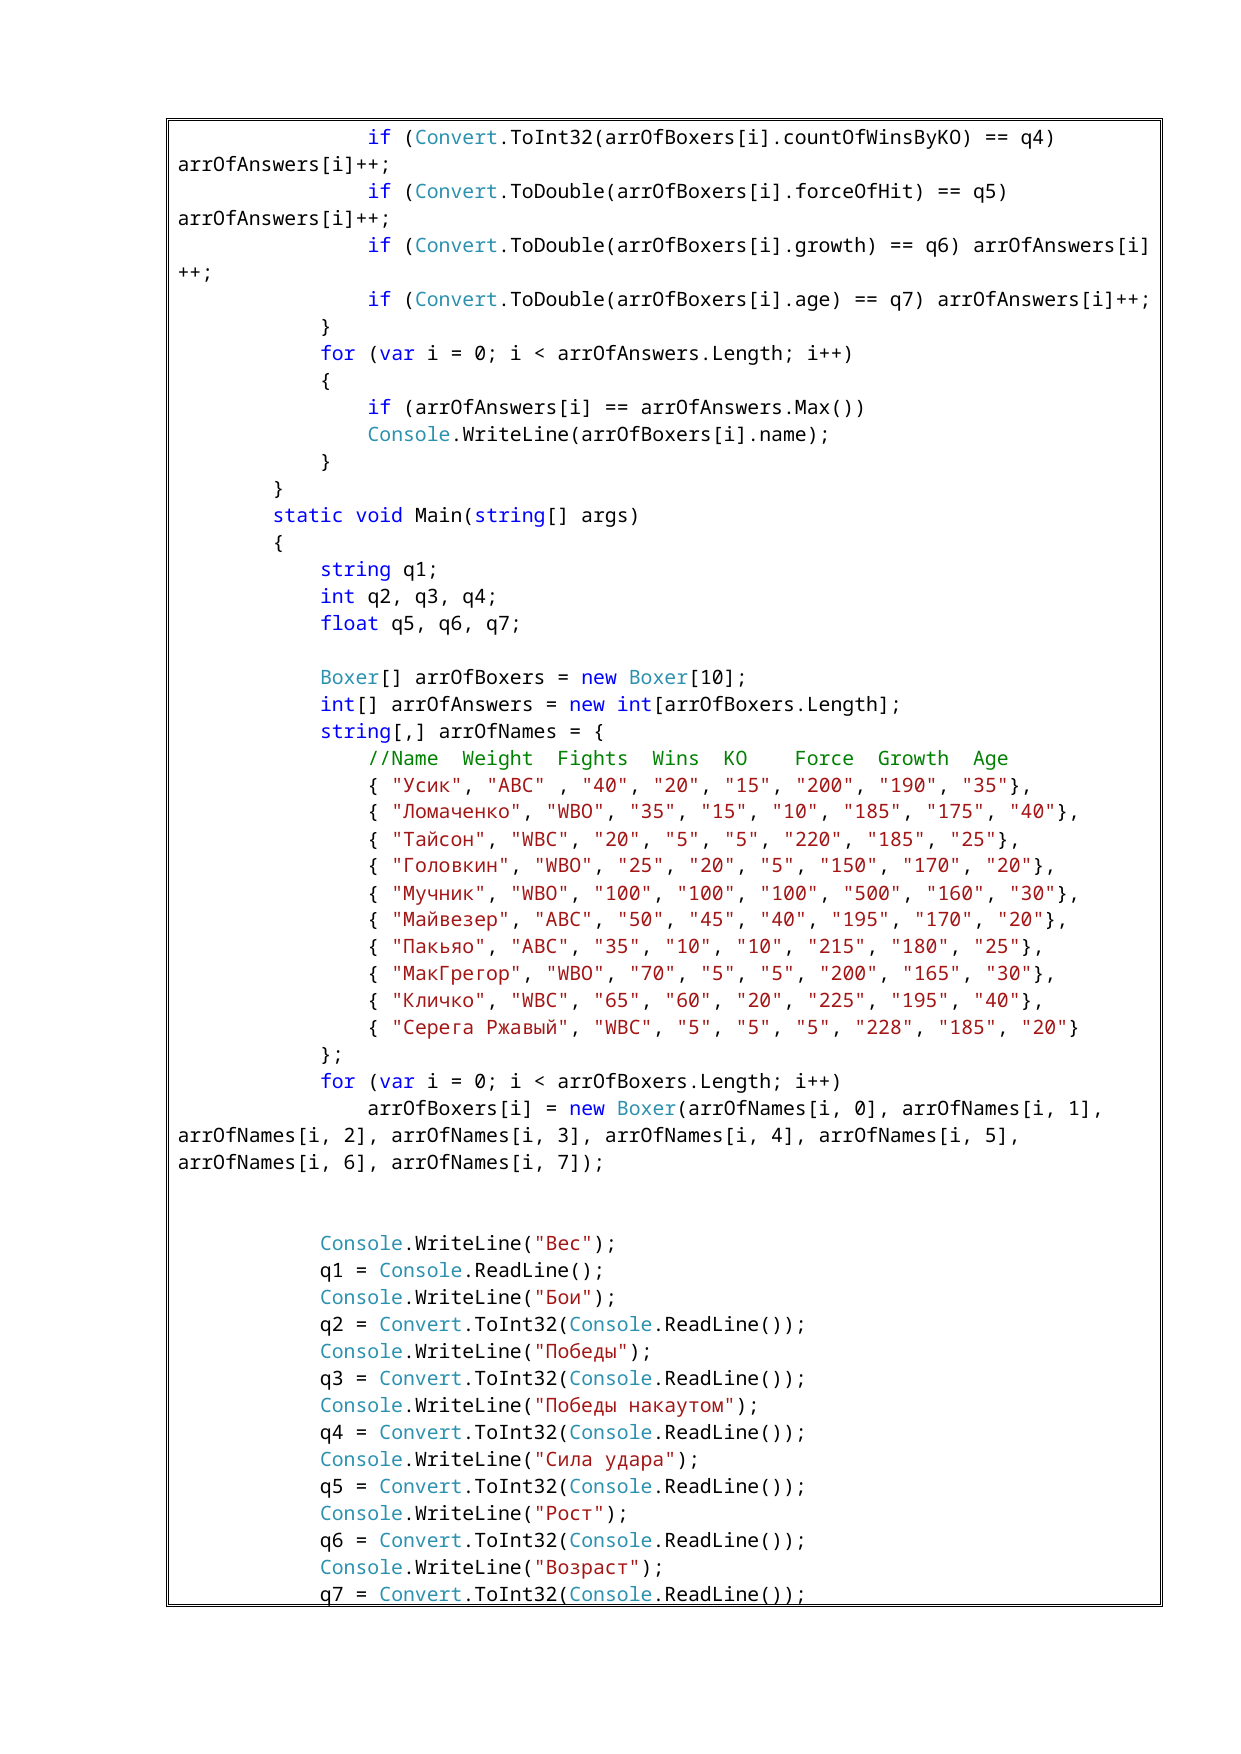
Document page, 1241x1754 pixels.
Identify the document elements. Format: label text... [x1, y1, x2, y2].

text for (var i = 0; i < arrOfAnswers.Length; i++) [177, 339, 1152, 366]
text { "Пакьяо", "ABC", "35", "10", "10", "215", "180", "25"}, [177, 933, 1152, 960]
text Boxer[] arrOfBoxers = new Boxer[10]; [177, 663, 1152, 690]
text { "Мучник", "WBO", "100", "100", "100", "500", "160", "30"}, [177, 879, 1152, 906]
text { "МакГрегор", "WBO", "70", "5", "5", "200", "165", "30"}, [177, 960, 1152, 987]
text q2 = Convert.ToInt32(Console.ReadLine()); [177, 1310, 1152, 1337]
text if (Convert.ToDouble(arrOfBoxers[i].forceOfHit) == q5) arrOfAnswers[i]++; [177, 177, 1152, 231]
text if (arrOfAnswers[i] == arrOfAnswers.Max()) [177, 393, 1152, 420]
text }; [177, 1041, 1152, 1068]
text static void Main(string[] args) [177, 501, 1152, 528]
text } [177, 312, 1152, 339]
text Console.WriteLine("Победы"); [177, 1337, 1152, 1364]
text if (Convert.ToDouble(arrOfBoxers[i].age) == q7) arrOfAnswers[i]++; [177, 285, 1152, 312]
text { [177, 528, 1152, 555]
text int q2, q3, q4; [177, 582, 1152, 609]
text { "Майвезер", "ABC", "50", "45", "40", "195", "170", "20"}, [177, 906, 1152, 933]
text Console.WriteLine("Рост"); [177, 1499, 1152, 1526]
text for (var i = 0; i < arrOfBoxers.Length; i++) [177, 1068, 1152, 1094]
text } [177, 474, 1152, 501]
text if (Convert.ToInt32(arrOfBoxers[i].countOfWinsByKO) == q4) arrOfAnswers[i]++; [169, 121, 1160, 177]
text { "Усик", "ABC" , "40", "20", "15", "200", "190", "35"}, [177, 771, 1152, 798]
text } [177, 447, 1152, 474]
text { [177, 366, 1152, 393]
text q3 = Convert.ToInt32(Console.ReadLine()); [177, 1364, 1152, 1391]
text string[,] arrOfNames = { [177, 717, 1152, 744]
text q5 = Convert.ToInt32(Console.ReadLine()); [177, 1472, 1152, 1499]
text Console.WriteLine("Победы накаутом"); [177, 1391, 1152, 1418]
text { "Головкин", "WBO", "25", "20", "5", "150", "170", "20"}, [177, 852, 1152, 879]
text arrOfBoxers[i] = new Boxer(arrOfNames[i, 0], arrOfNames[i, 1], arrOfNames[i, 2], arrOfNames[i, 3], arrOfNames[i, 4], arrOfNames[i, 5], arrOfNames[i, 6], arrOfNames[i, 7]); [177, 1094, 1152, 1176]
text Console.WriteLine("Бои"); [177, 1283, 1152, 1310]
text Console.WriteLine("Вес"); [177, 1229, 1152, 1256]
text Console.WriteLine("Сила удара"); [177, 1445, 1152, 1472]
text { "Серега Ржавый", "WBC", "5", "5", "5", "228", "185", "20"} [177, 1014, 1152, 1041]
text q6 = Convert.ToInt32(Console.ReadLine()); [177, 1526, 1152, 1553]
text q1 = Console.ReadLine(); [177, 1256, 1152, 1283]
text if (Convert.ToDouble(arrOfBoxers[i].growth) == q6) arrOfAnswers[i]++; [177, 231, 1152, 285]
text q4 = Convert.ToInt32(Console.ReadLine()); [177, 1418, 1152, 1445]
text string q1; [177, 555, 1152, 582]
text q7 = Convert.ToInt32(Console.ReadLine()); [177, 1580, 1152, 1604]
text Console.WriteLine(arrOfBoxers[i].name); [177, 420, 1152, 447]
text { "Ломаченко", "WBO", "35", "15", "10", "185", "175", "40"}, [177, 798, 1152, 825]
text float q5, q6, q7; [177, 609, 1152, 636]
text { "Тайсон", "WBC", "20", "5", "5", "220", "185", "25"}, [177, 825, 1152, 852]
text Console.WriteLine("Возраст"); [177, 1553, 1152, 1580]
text //Name Weight Fights Wins KO Force Growth Age [177, 744, 1152, 771]
text int[] arrOfAnswers = new int[arrOfBoxers.Length]; [177, 690, 1152, 717]
text { "Кличко", "WBC", "65", "60", "20", "225", "195", "40"}, [177, 987, 1152, 1014]
